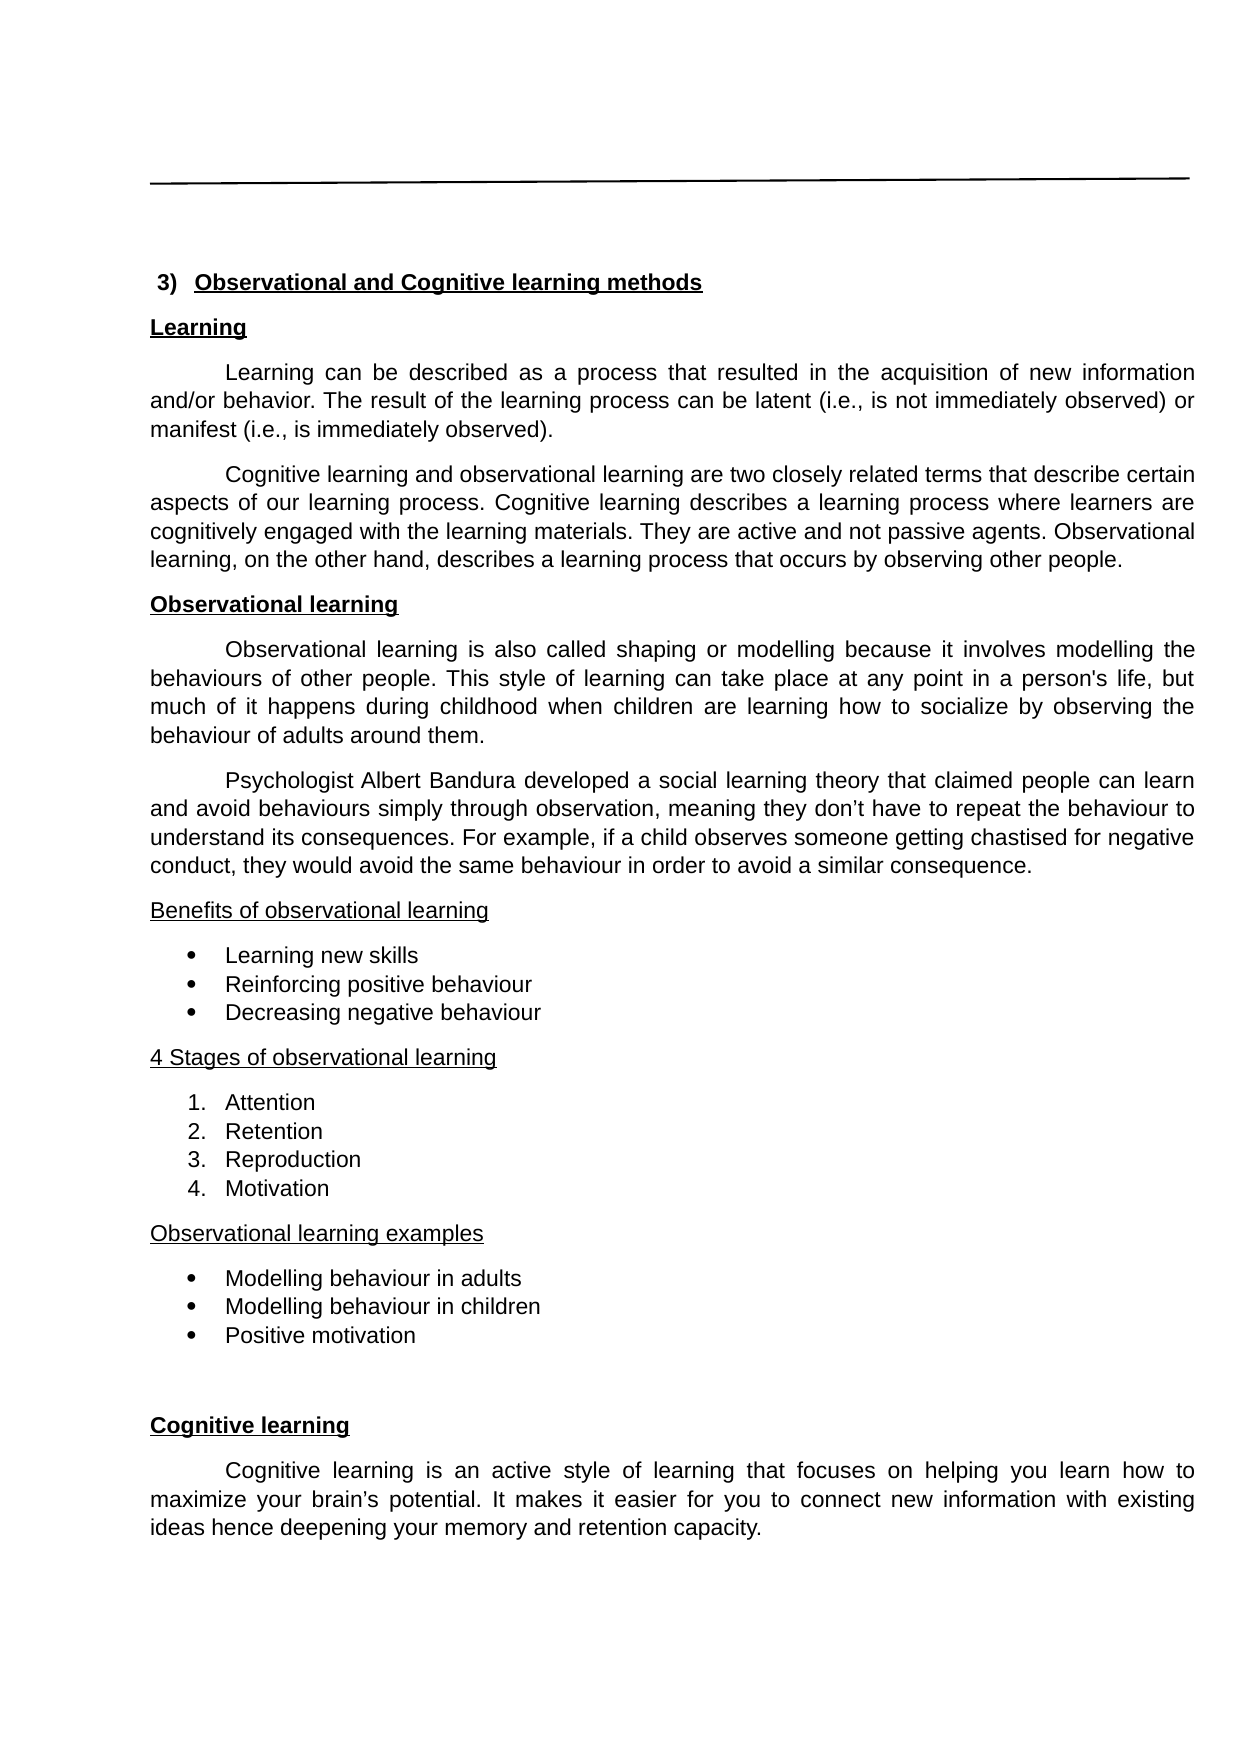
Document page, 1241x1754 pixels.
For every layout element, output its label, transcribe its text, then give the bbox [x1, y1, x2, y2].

list Reinforcing positive behaviour [187, 971, 1196, 997]
text Observational learning [150, 591, 1196, 618]
list Positive motivation [187, 1322, 1196, 1348]
text Psychologist Albert Bandura developed a social learning theory that claimed people can learn and avoid behaviours simply through observation, meaning they don’t have to repeat the behaviour to understand its consequences. For example, if a child observes someone getting chastised for negative conduct, they would avoid the same behaviour in order to avoid a similar consequence. [150, 767, 1196, 878]
list Modelling behaviour in adults [187, 1265, 1196, 1291]
list Observational and Cognitive learning methods [157, 269, 1196, 295]
list Attention [187, 1089, 1196, 1116]
list Motivation [187, 1175, 1196, 1201]
text Cognitive learning [150, 1412, 1196, 1438]
text Learning can be described as a process that resulted in the acquisition of new information and/or behavior. The result of the learning process can be latent (i.e., is not immediately observed) or manifest (i.e., is immediately observed). [150, 359, 1196, 442]
text Learning [150, 314, 1196, 340]
text Cognitive learning and observational learning are two closely related terms that describe certain aspects of our learning process. Cognitive learning describes a learning process where learners are cognitively engaged with the learning materials. They are active and not passive agents. Observational learning, on the other hand, describes a learning process that occurs by observing other people. [150, 461, 1196, 572]
list Learning new skills [187, 942, 1196, 969]
list Retention [187, 1118, 1196, 1144]
list Modelling behaviour in children [187, 1293, 1196, 1320]
list Decreasing negative behaviour [187, 999, 1196, 1026]
text Benefits of observational learning [150, 897, 1196, 923]
text 4 Stages of observational learning [150, 1044, 1196, 1071]
text Cognitive learning is an active style of learning that focuses on helping you learn how to maximize your brain’s potential. It makes it easier for you to connect new information with existing ideas hence deepening your memory and retention capacity. [150, 1457, 1196, 1540]
text Observational learning examples [150, 1220, 1196, 1246]
list Reproduction [187, 1146, 1196, 1173]
text Observational learning is also called shaping or modelling because it involves modelling the behaviours of other people. This style of learning can take place at any point in a person's life, but much of it happens during childhood when children are learning how to socialize by observing the behaviour of adults around them. [150, 636, 1196, 748]
